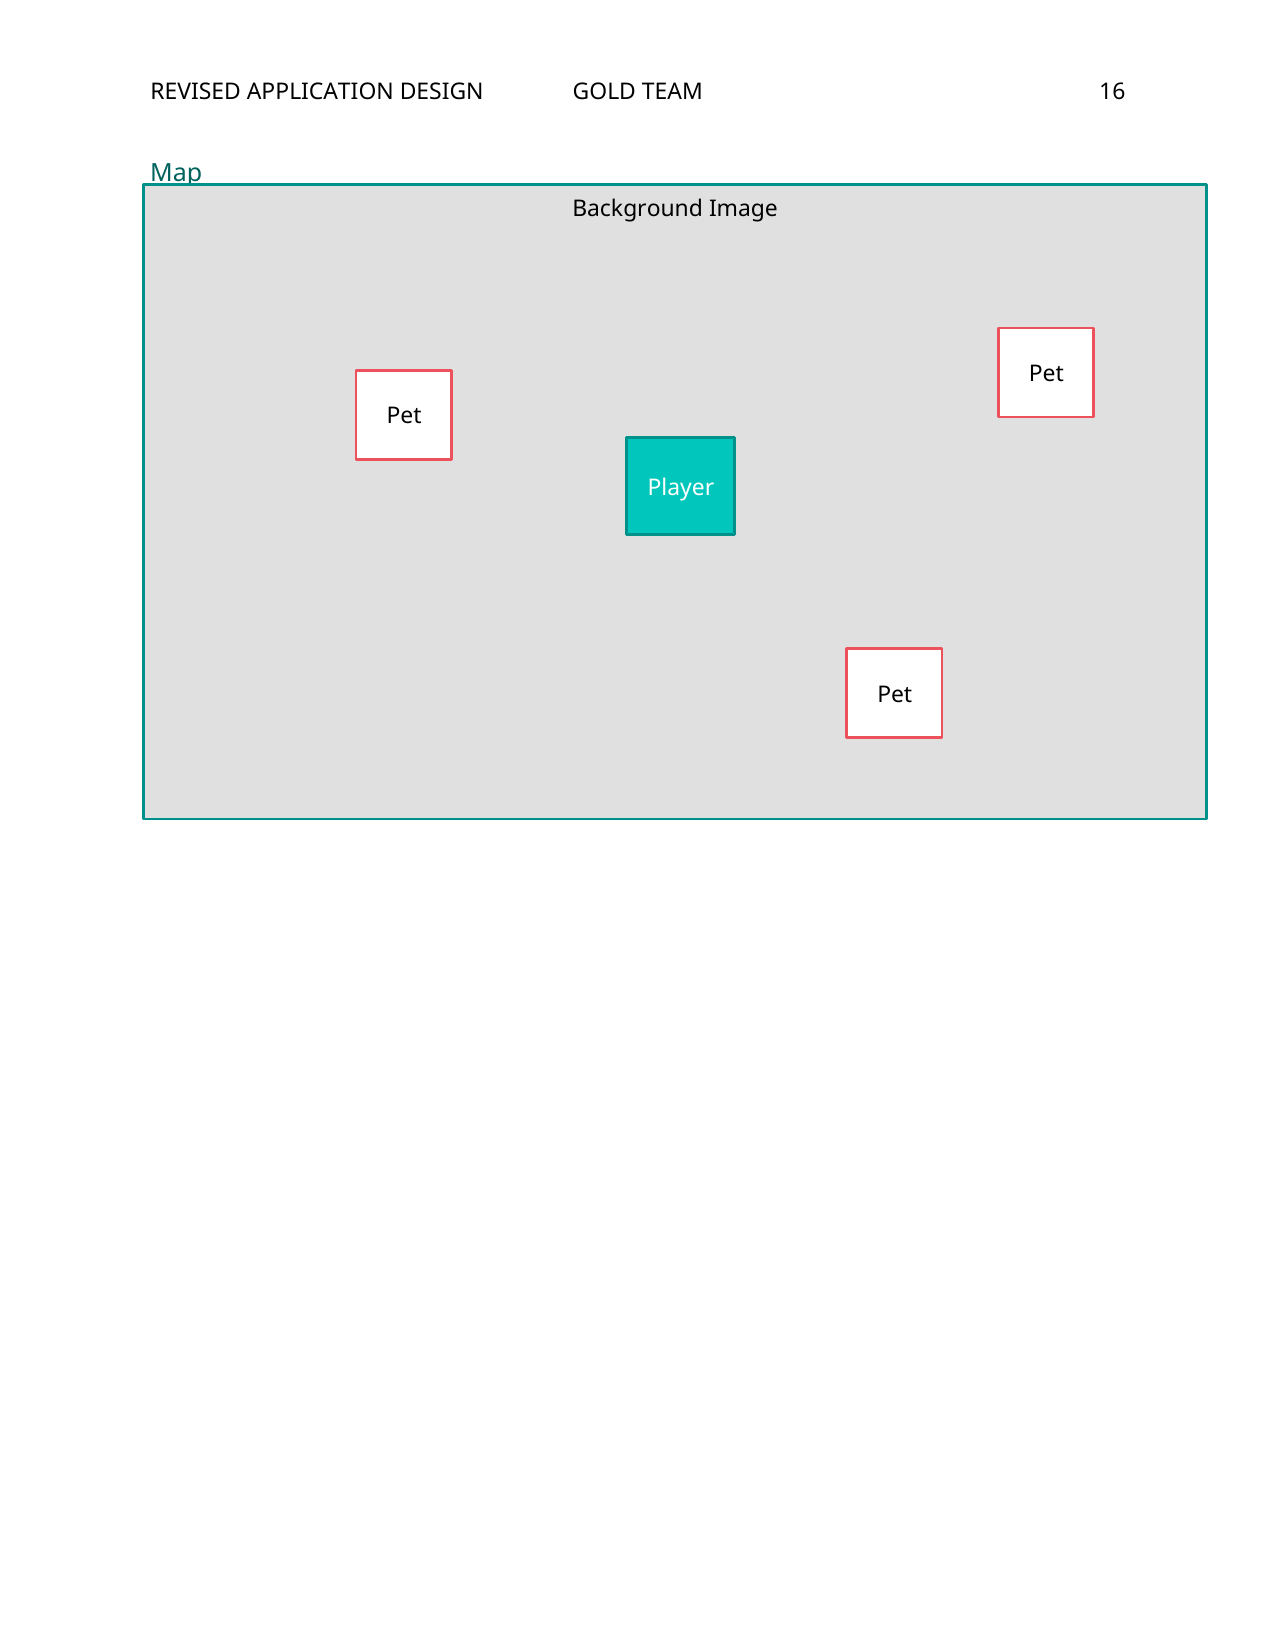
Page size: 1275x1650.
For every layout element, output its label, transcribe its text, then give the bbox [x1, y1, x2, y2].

subtitle MapBattle [150, 154, 1125, 183]
